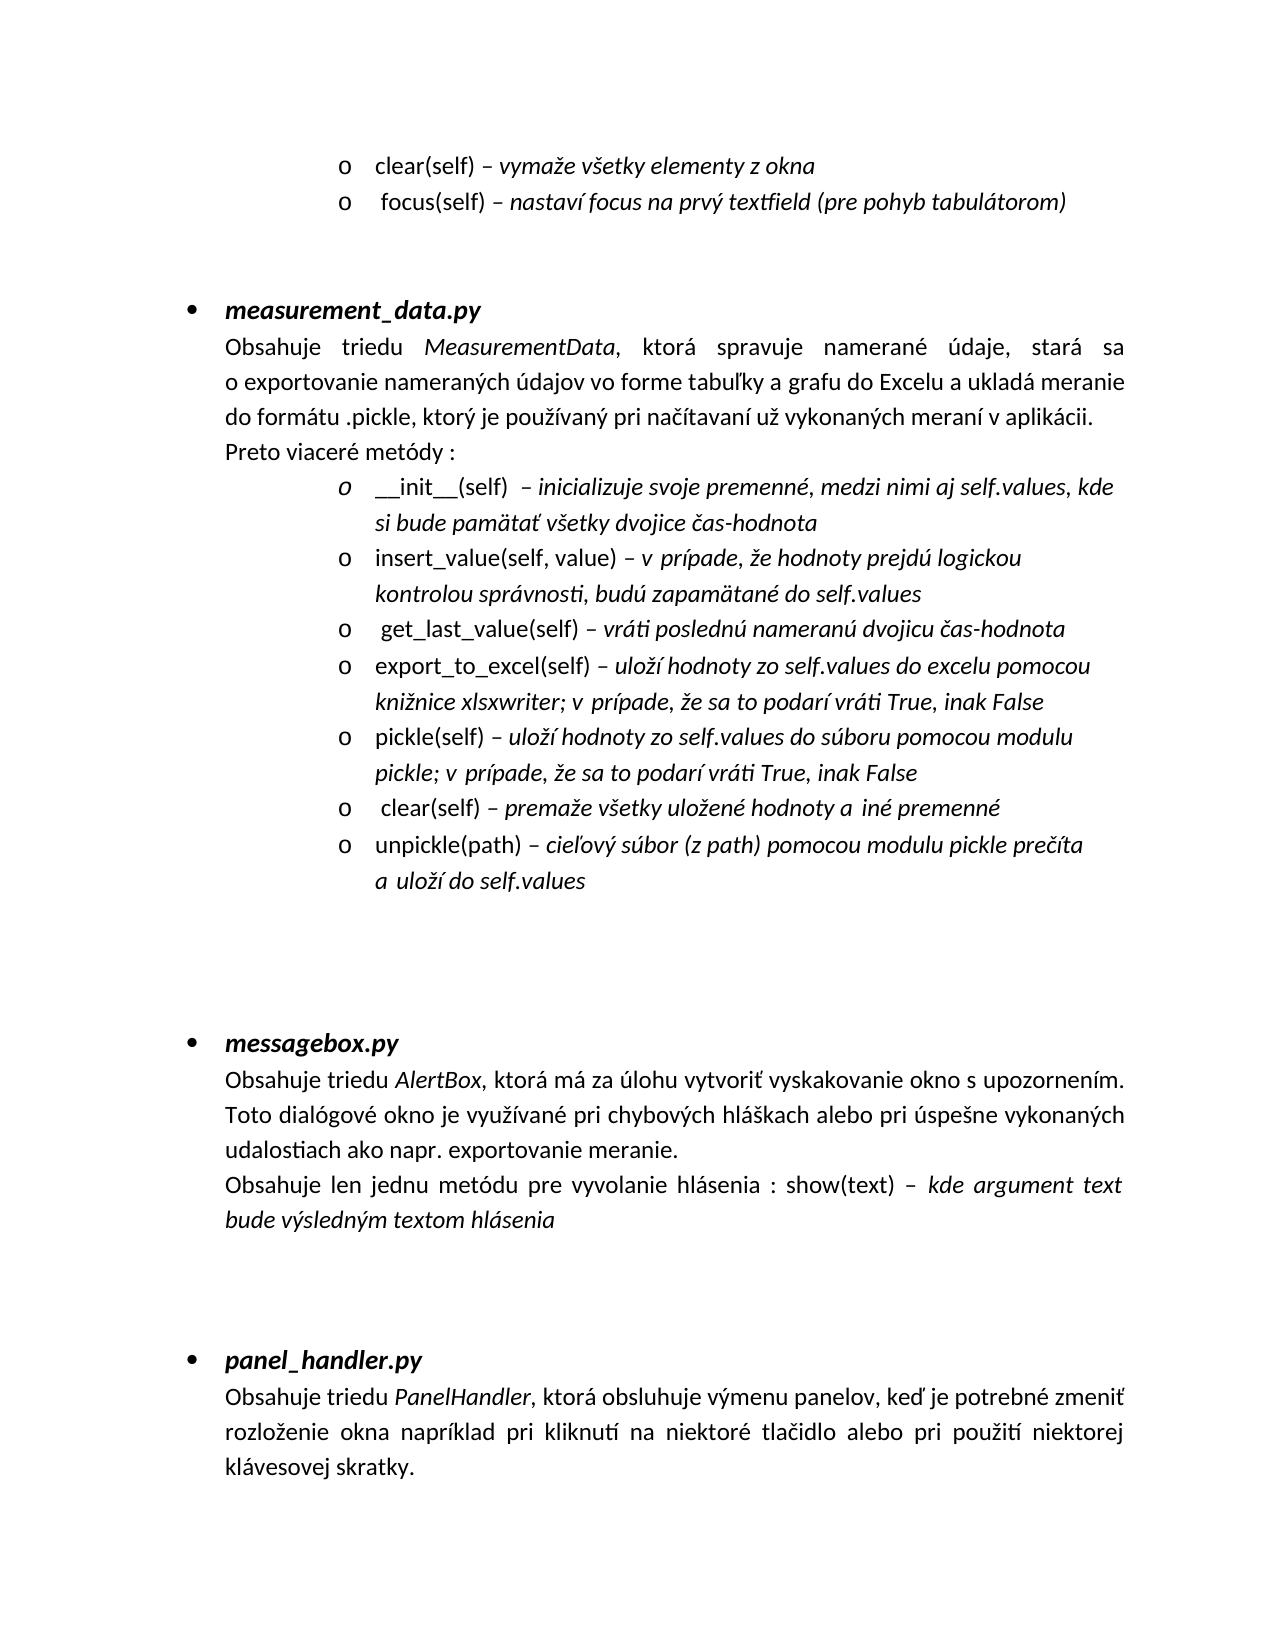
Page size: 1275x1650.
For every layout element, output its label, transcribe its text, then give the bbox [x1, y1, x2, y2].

list export_to_excel(self) – uloží hodnoty zo self.values do excelu pomocou knižnice xlsxwriter; v prípade, že sa to podarí vráti True, inak False [337, 650, 1125, 717]
list focus(self) – nastaví focus na prvý textfield (pre pohyb tabulátorom) [337, 186, 1125, 218]
list Preto viaceré metódy : [225, 436, 1125, 466]
list clear(self) – vymaže všetky elementy z okna [337, 150, 1125, 182]
list clear(self) – premaže všetky uložené hodnoty a iné premenné [337, 792, 1125, 824]
list Obsahuje triedu MeasurementData, ktorá spravuje namerané údaje, stará sa o exportovanie nameraných údajov vo forme tabuľky a grafu do Excelu a ukladá meranie do formátu .pickle, ktorý je používaný pri načítavaní už vykonaných meraní v aplikácii. [225, 331, 1125, 431]
list get_last_value(self) – vráti poslednú nameranú dvojicu čas-hodnota [337, 613, 1125, 645]
list Obsahuje triedu PanelHandler, ktorá obsluhuje výmenu panelov, keď je potrebné zmeniť rozloženie okna napríklad pri kliknutí na niektoré tlačidlo alebo pri použití niektorej klávesovej skratky. [225, 1381, 1125, 1481]
list pickle(self) – uloží hodnoty zo self.values do súboru pomocou modulu pickle; v prípade, že sa to podarí vráti True, inak False [337, 721, 1125, 788]
list __init__(self) – inicializuje svoje premenné, medzi nimi aj self.values, kde si bude pamätať všetky dvojice čas-hodnota [337, 471, 1125, 538]
list unpickle(path) – cieľový súbor (z path) pomocou modulu pickle prečíta a uloží do self.values [337, 829, 1125, 896]
list messagebox.py [187, 1026, 1125, 1059]
list Obsahuje triedu AlertBox, ktorá má za úlohu vytvoriť vyskakovanie okno s upozornením. Toto dialógové okno je využívané pri chybových hláškach alebo pri úspešne vykonaných udalostiach ako napr. exportovanie meranie. [225, 1064, 1125, 1164]
list insert_value(self, value) – v prípade, že hodnoty prejdú logickou kontrolou správnosti, budú zapamätané do self.values [337, 542, 1125, 609]
list Obsahuje len jednu metódu pre vyvolanie hlásenia : show(text) – kde argument text bude výsledným textom hlásenia [225, 1169, 1125, 1234]
list measurement_data.py [187, 293, 1125, 326]
list panel_handler.py [187, 1343, 1125, 1376]
